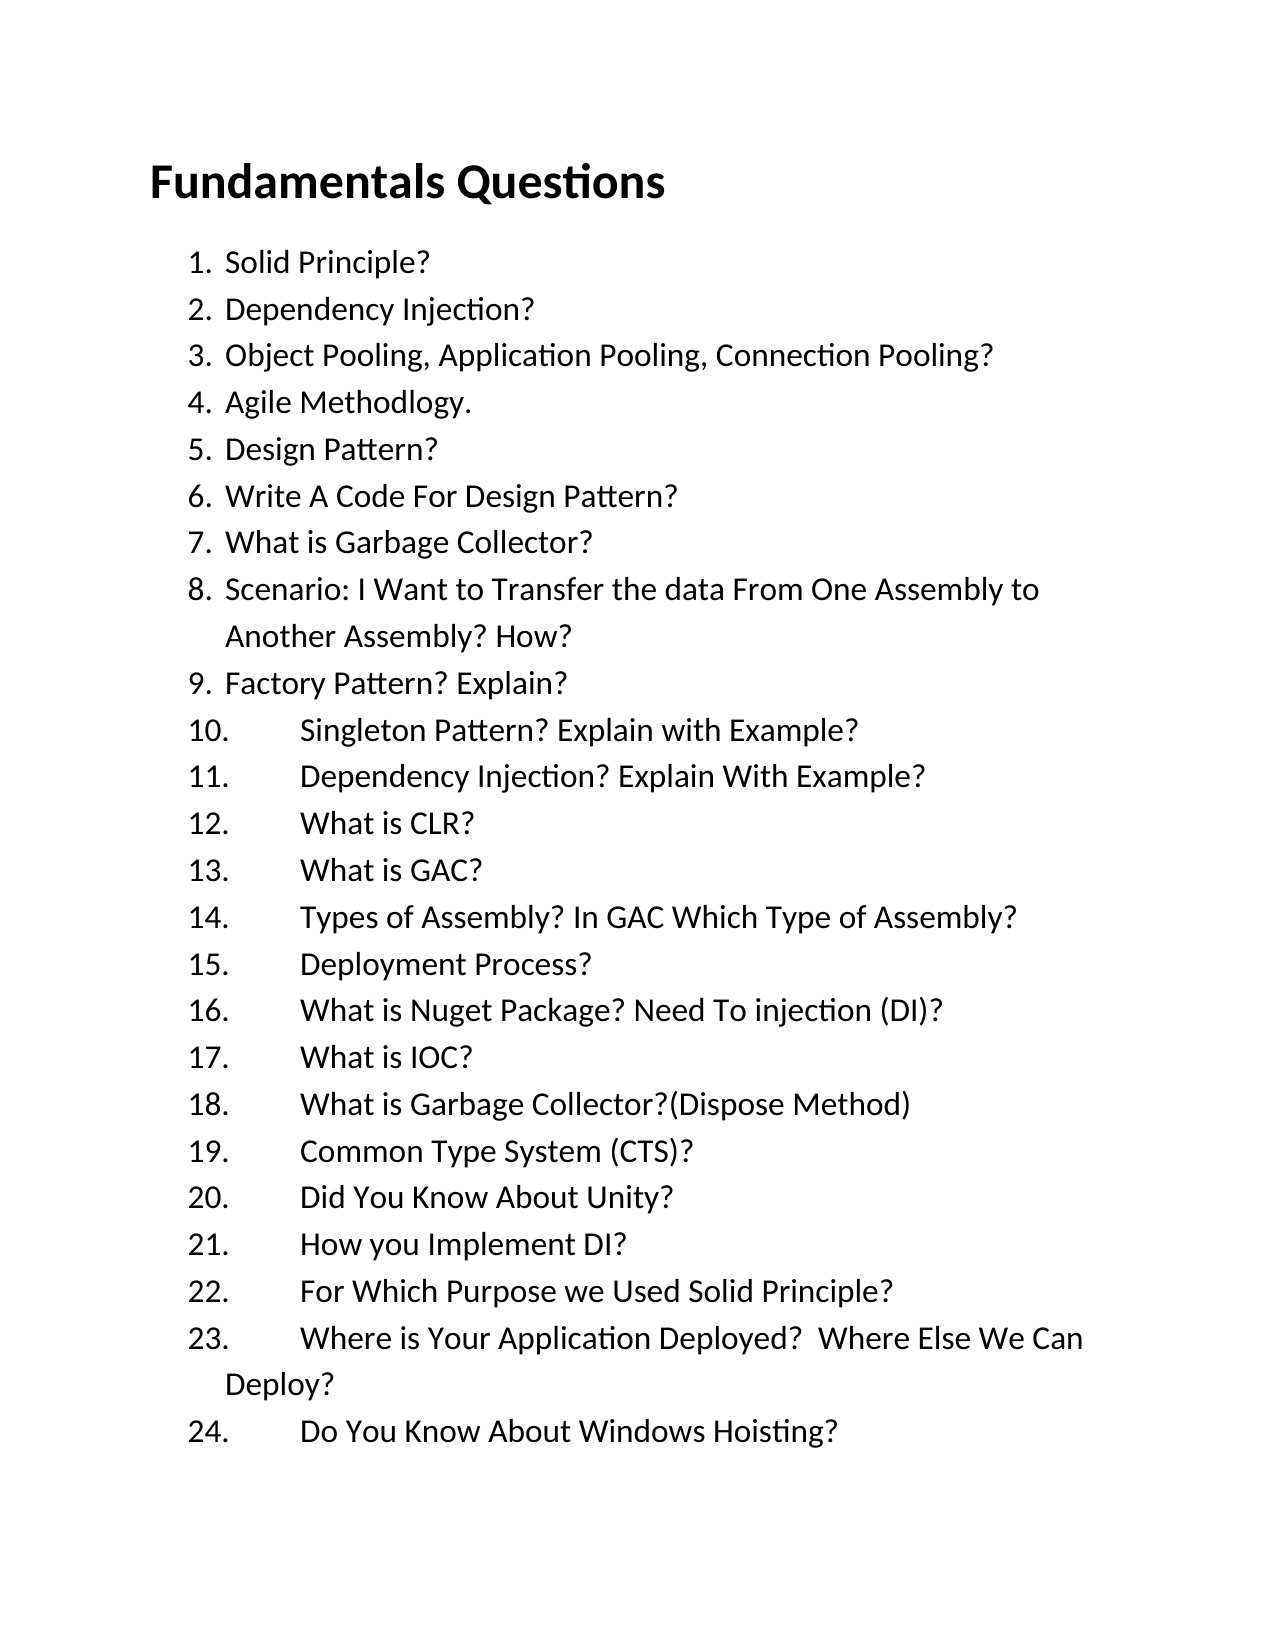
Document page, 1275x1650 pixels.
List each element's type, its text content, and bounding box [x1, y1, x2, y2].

list Deployment Process? [187, 942, 1125, 983]
list What is Garbage Collector? [187, 522, 1125, 562]
list Do You Know About Windows Hoisting? [187, 1410, 1125, 1451]
list For Which Purpose we Used Solid Principle? [187, 1270, 1125, 1311]
list Write A Code For Design Pattern? [187, 475, 1125, 516]
list Did You Know About Unity? [187, 1176, 1125, 1217]
list Where is Your Application Deployed? Where Else We Can Deploy? [187, 1317, 1125, 1404]
list Object Pooling, Application Pooling, Connection Pooling? [187, 334, 1125, 375]
text Fundamentals Questions [150, 150, 1125, 211]
list What is Nuget Package? Need To injection (DI)? [187, 989, 1125, 1030]
list Singleton Pattern? Explain with Example? [187, 709, 1125, 749]
list What is IOC? [187, 1036, 1125, 1077]
list What is GAC? [187, 849, 1125, 890]
list Design Pattern? [187, 428, 1125, 469]
list Dependency Injection? Explain With Example? [187, 755, 1125, 796]
list Types of Assembly? In GAC Which Type of Assembly? [187, 896, 1125, 936]
list What is Garbage Collector?(Dispose Method) [187, 1083, 1125, 1123]
list How you Implement DI? [187, 1223, 1125, 1264]
list Agile Methodlogy. [187, 381, 1125, 422]
list Factory Pattern? Explain? [187, 662, 1125, 703]
list Dependency Injection? [187, 288, 1125, 328]
list Scenario: I Want to Transfer the data From One Assembly to Another Assembly? How? [187, 568, 1125, 656]
list Common Type System (CTS)? [187, 1129, 1125, 1170]
list What is CLR? [187, 802, 1125, 843]
list Solid Principle? [187, 241, 1125, 282]
